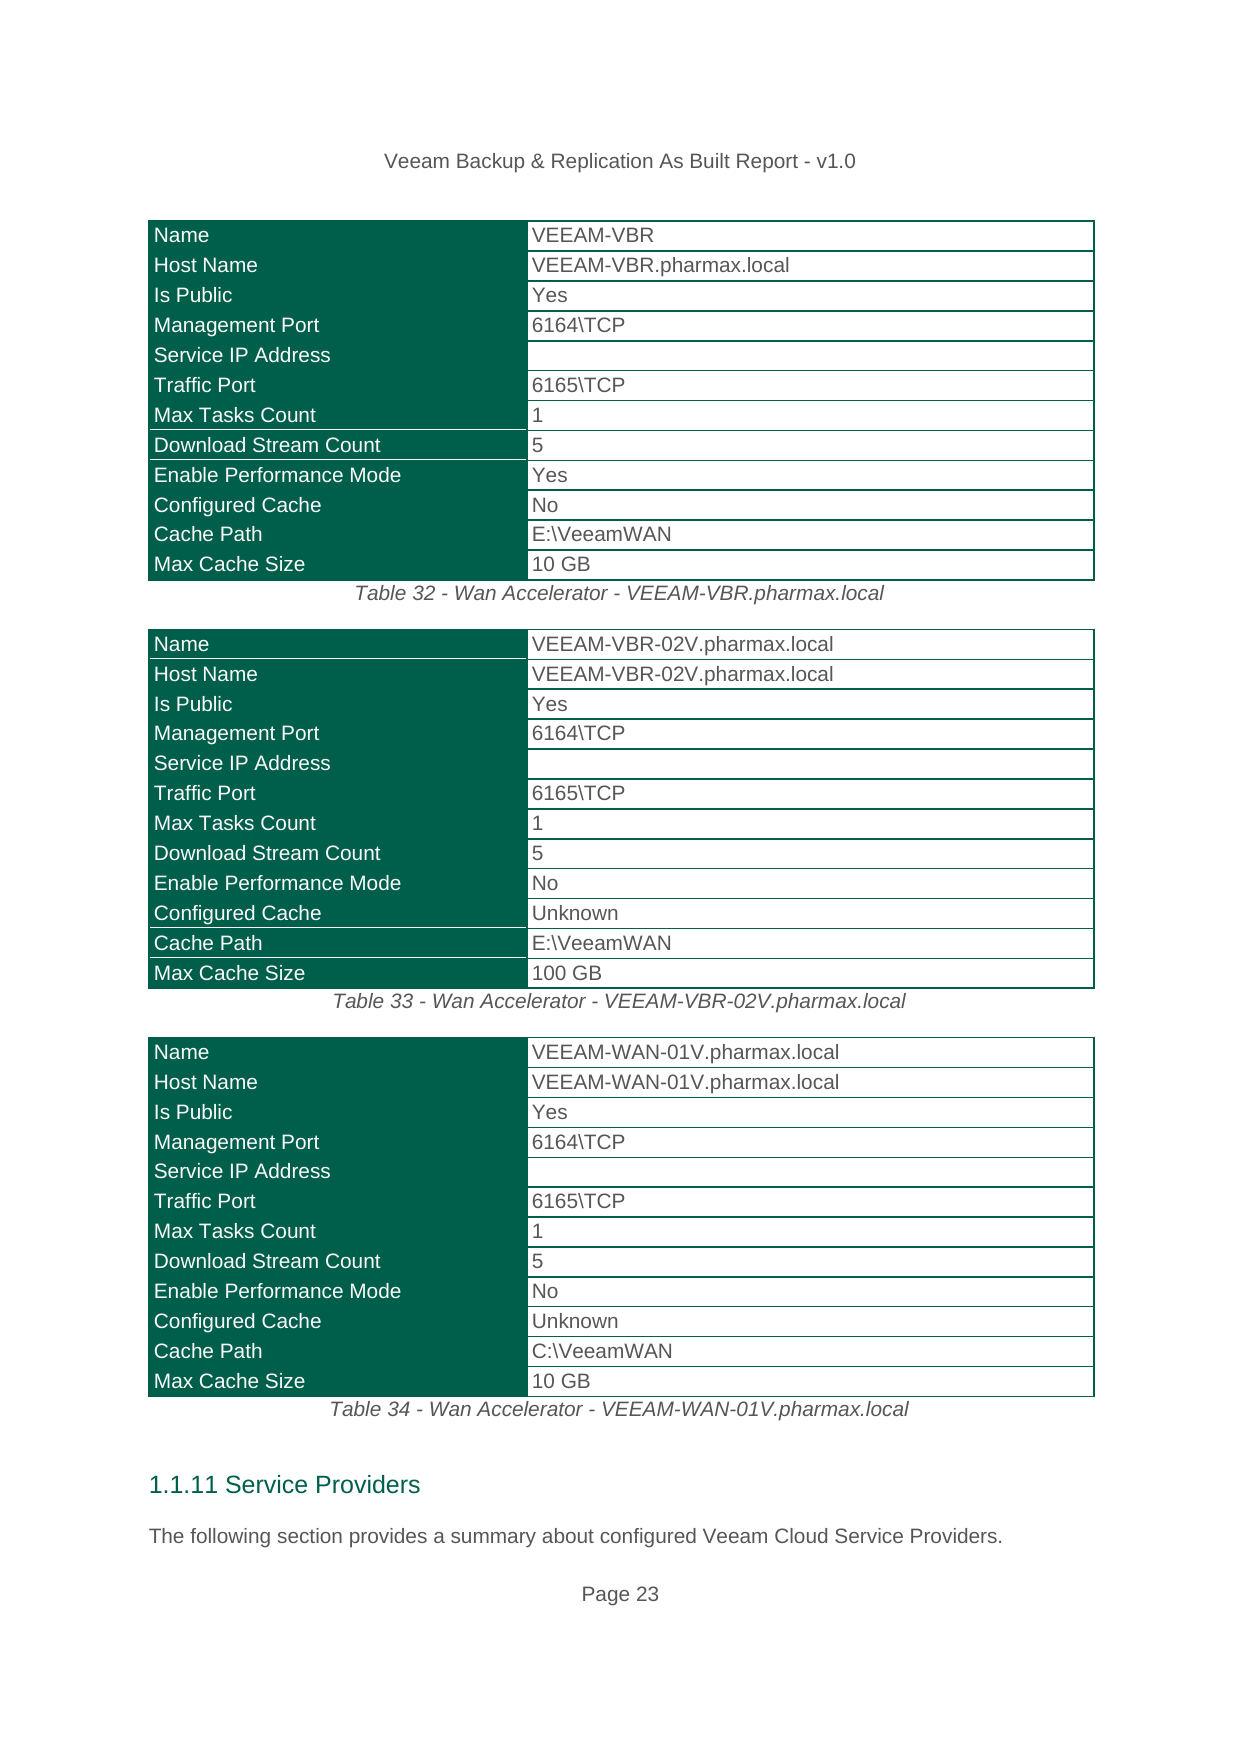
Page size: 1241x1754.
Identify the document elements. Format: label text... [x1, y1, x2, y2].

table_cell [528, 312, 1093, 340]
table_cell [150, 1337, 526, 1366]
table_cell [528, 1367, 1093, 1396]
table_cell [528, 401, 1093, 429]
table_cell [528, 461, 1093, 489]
text Table 33 - Wan Accelerator - VEEAM-VBR-02V.pharmax.local [148, 989, 1092, 1013]
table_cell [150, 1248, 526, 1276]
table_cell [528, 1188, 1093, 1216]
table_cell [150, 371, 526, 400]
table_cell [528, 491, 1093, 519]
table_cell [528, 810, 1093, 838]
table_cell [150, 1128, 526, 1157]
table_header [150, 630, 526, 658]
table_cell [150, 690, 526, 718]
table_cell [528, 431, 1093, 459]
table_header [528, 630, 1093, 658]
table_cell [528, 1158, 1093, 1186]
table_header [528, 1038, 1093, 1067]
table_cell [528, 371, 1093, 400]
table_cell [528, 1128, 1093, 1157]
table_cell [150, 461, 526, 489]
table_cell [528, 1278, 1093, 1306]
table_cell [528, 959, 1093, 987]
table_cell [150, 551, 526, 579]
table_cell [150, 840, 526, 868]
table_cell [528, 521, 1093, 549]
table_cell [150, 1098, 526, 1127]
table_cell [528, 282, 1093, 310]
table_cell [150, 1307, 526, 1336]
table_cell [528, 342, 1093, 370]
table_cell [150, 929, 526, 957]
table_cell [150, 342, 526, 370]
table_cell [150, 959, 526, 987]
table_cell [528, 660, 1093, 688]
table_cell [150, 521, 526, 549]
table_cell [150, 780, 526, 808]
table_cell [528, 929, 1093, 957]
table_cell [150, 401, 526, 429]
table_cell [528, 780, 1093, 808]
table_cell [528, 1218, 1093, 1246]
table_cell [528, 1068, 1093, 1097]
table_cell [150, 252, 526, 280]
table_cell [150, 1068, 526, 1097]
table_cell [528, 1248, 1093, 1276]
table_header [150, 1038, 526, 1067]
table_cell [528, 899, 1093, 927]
text Table 34 - Wan Accelerator - VEEAM-WAN-01V.pharmax.local [148, 1397, 1092, 1421]
text Table 32 - Wan Accelerator - VEEAM-VBR.pharmax.local [148, 581, 1092, 604]
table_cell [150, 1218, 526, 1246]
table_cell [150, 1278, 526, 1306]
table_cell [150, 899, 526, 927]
subtitle 1.1.11 Service Providers [148, 1470, 1092, 1499]
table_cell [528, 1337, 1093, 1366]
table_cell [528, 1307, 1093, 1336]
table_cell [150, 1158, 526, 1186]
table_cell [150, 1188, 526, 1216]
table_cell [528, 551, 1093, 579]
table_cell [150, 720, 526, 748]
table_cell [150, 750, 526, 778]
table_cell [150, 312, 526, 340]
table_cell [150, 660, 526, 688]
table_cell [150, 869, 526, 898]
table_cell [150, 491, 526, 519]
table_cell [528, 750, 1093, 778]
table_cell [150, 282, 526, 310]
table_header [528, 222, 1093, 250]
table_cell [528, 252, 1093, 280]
text The following section provides a summary about configured Veeam Cloud Service Providers. [148, 1524, 1092, 1548]
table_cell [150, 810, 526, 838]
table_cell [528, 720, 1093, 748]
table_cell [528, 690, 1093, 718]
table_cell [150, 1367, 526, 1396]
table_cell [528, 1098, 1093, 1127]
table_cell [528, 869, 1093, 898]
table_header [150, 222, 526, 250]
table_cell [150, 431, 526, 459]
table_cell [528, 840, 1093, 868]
